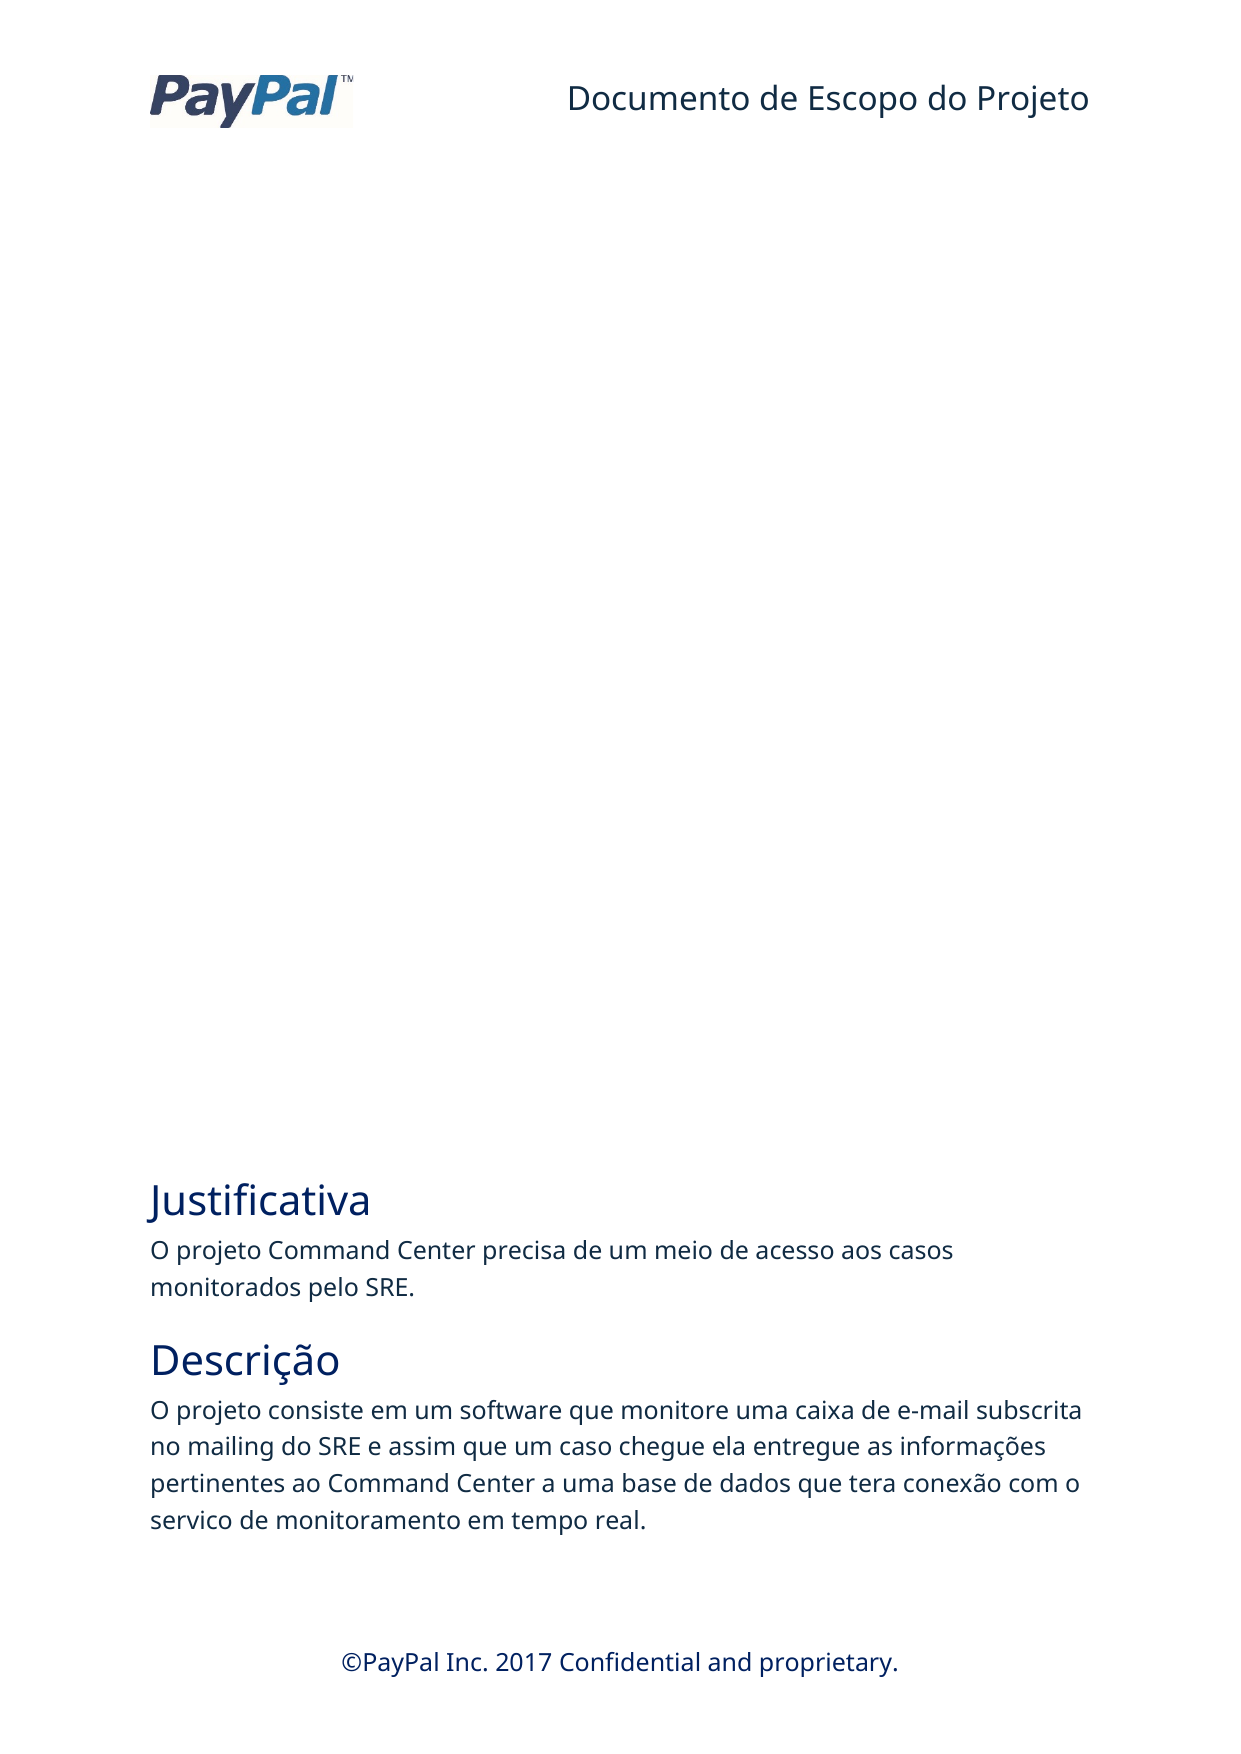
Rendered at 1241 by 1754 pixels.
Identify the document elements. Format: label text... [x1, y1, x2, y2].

text O projeto Command Center precisa de um meio de acesso aos casos monitorados pelo SRE. [150, 1232, 1090, 1303]
picture [150, 75, 354, 128]
subtitle Descrição [150, 1331, 1090, 1388]
subtitle Justificativa [150, 1171, 1090, 1228]
text O projeto consiste em um software que monitore uma caixa de e-mail subscrita no mailing do SRE e assim que um caso chegue ela entregue as informações pertinentes ao Command Center a uma base de dados que tera conexão com o servico de monitoramento em tempo real. [150, 1392, 1090, 1537]
